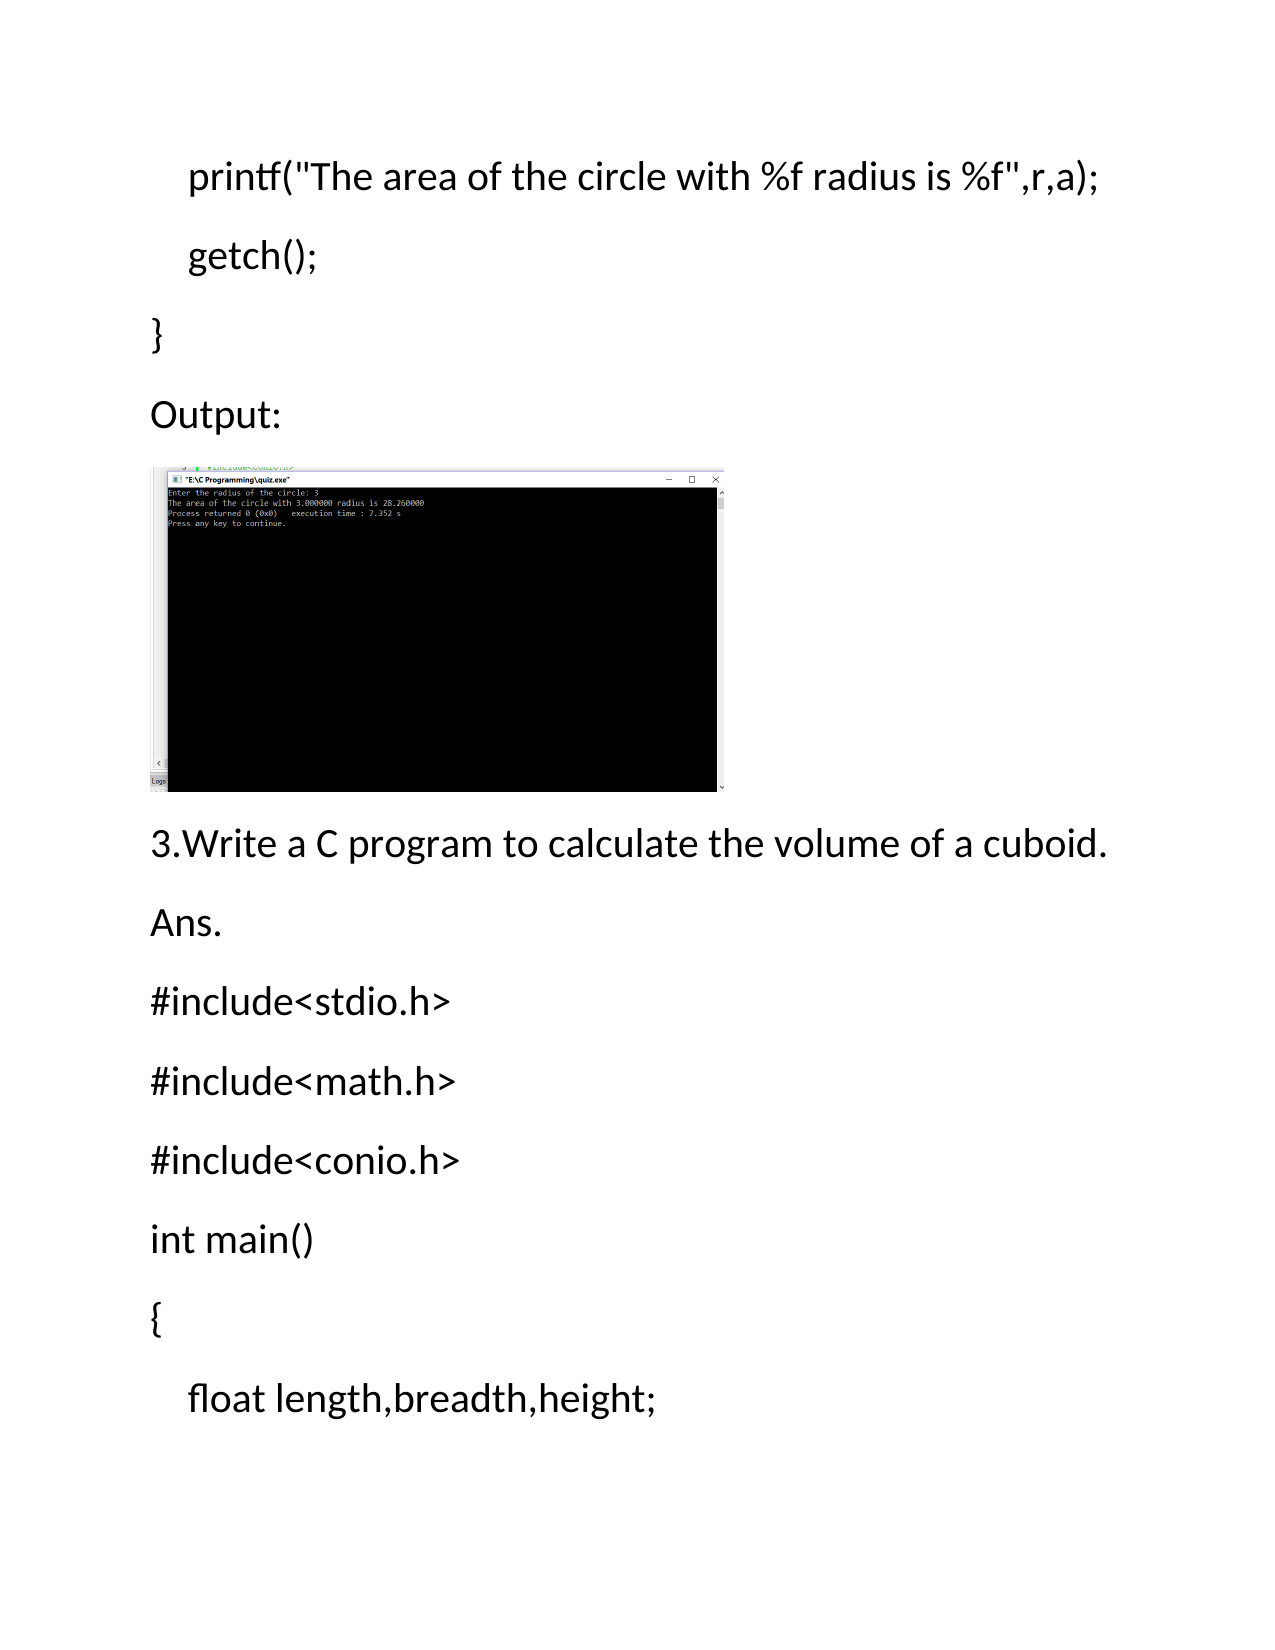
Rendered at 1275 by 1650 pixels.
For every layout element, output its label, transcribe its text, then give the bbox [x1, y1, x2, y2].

text Ans. [150, 896, 1125, 947]
text #include<math.h> [150, 1055, 1125, 1106]
text printf("The area of the circle with %f radius is %f",r,a); [150, 150, 1125, 201]
text int main() [150, 1213, 1125, 1264]
text { [150, 1292, 1125, 1343]
text #include<conio.h> [150, 1134, 1125, 1185]
text Output: [150, 388, 1125, 439]
text float length,breadth,height; [150, 1372, 1125, 1423]
text getch(); [150, 229, 1125, 280]
text 3.Write a C program to calculate the volume of a cuboid. [150, 817, 1125, 868]
picture [150, 467, 724, 792]
text #include<stdio.h> [150, 975, 1125, 1026]
text } [150, 308, 1125, 359]
